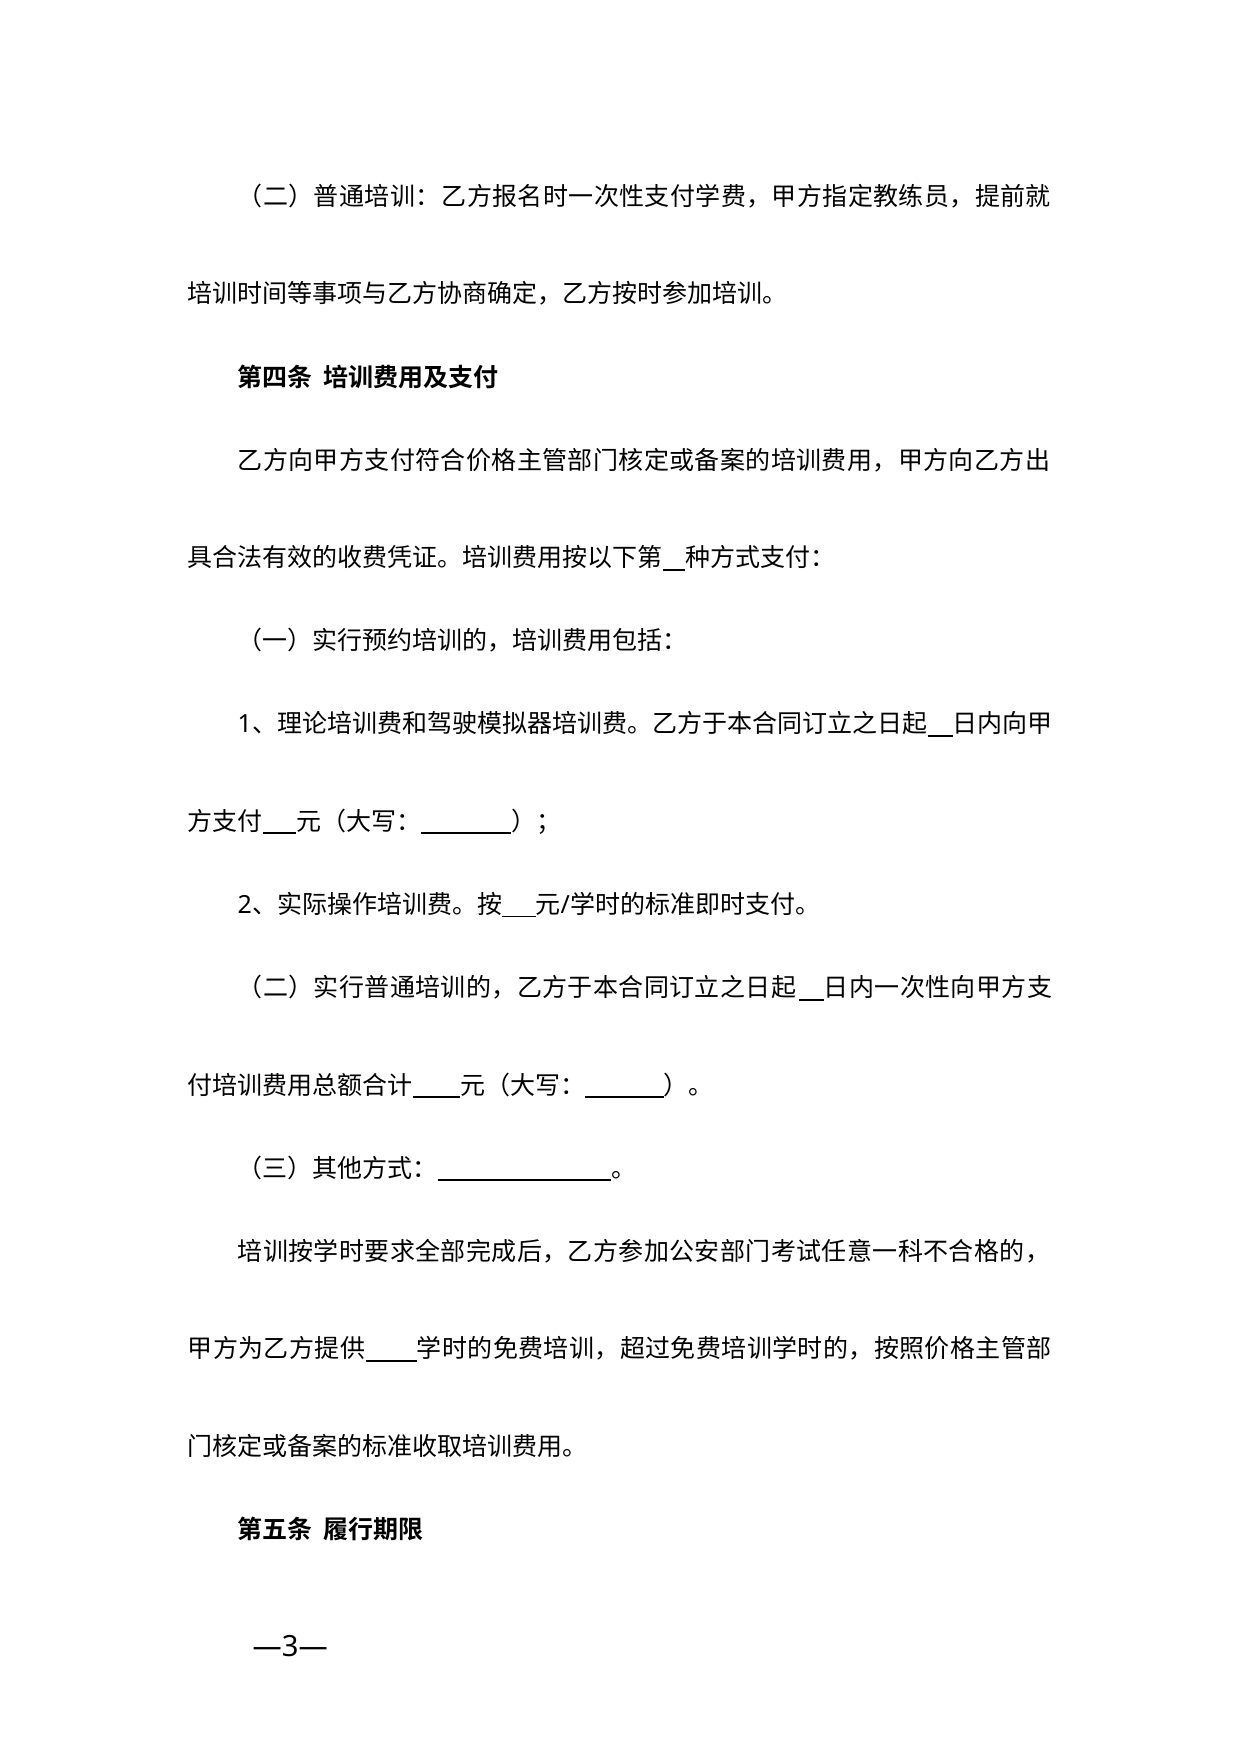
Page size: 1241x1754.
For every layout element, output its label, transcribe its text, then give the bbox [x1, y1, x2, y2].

text 1、理论培训费和驾驶模拟器培训费。乙方于本合同订立之日起 日内向甲方支付 元（大写： ）； [187, 689, 1053, 852]
text 第四条 培训费用及支付 [187, 343, 1053, 408]
text 第五条 履行期限 [187, 1495, 1053, 1560]
text 培训按学时要求全部完成后，乙方参加公安部门考试任意一科不合格的，甲方为乙方提供 学时的免费培训，超过免费培训学时的，按照价格主管部门核定或备案的标准收取培训费用。 [187, 1217, 1053, 1477]
text 2、实际操作培训费。按 元/学时的标准即时支付。 [187, 870, 1053, 935]
text 乙方向甲方支付符合价格主管部门核定或备案的培训费用，甲方向乙方出具合法有效的收费凭证。培训费用按以下第 种方式支付： [187, 426, 1053, 588]
text （一）实行预约培训的，培训费用包括： [187, 606, 1053, 671]
text （二）实行普通培训的，乙方于本合同订立之日起 日内一次性向甲方支付培训费用总额合计 元（大写： ）。 [187, 953, 1053, 1116]
text （三）其他方式： 。 [187, 1134, 1053, 1199]
text （二）普通培训：乙方报名时一次性支付学费，甲方指定教练员，提前就培训时间等事项与乙方协商确定，乙方按时参加培训。 [187, 162, 1053, 324]
